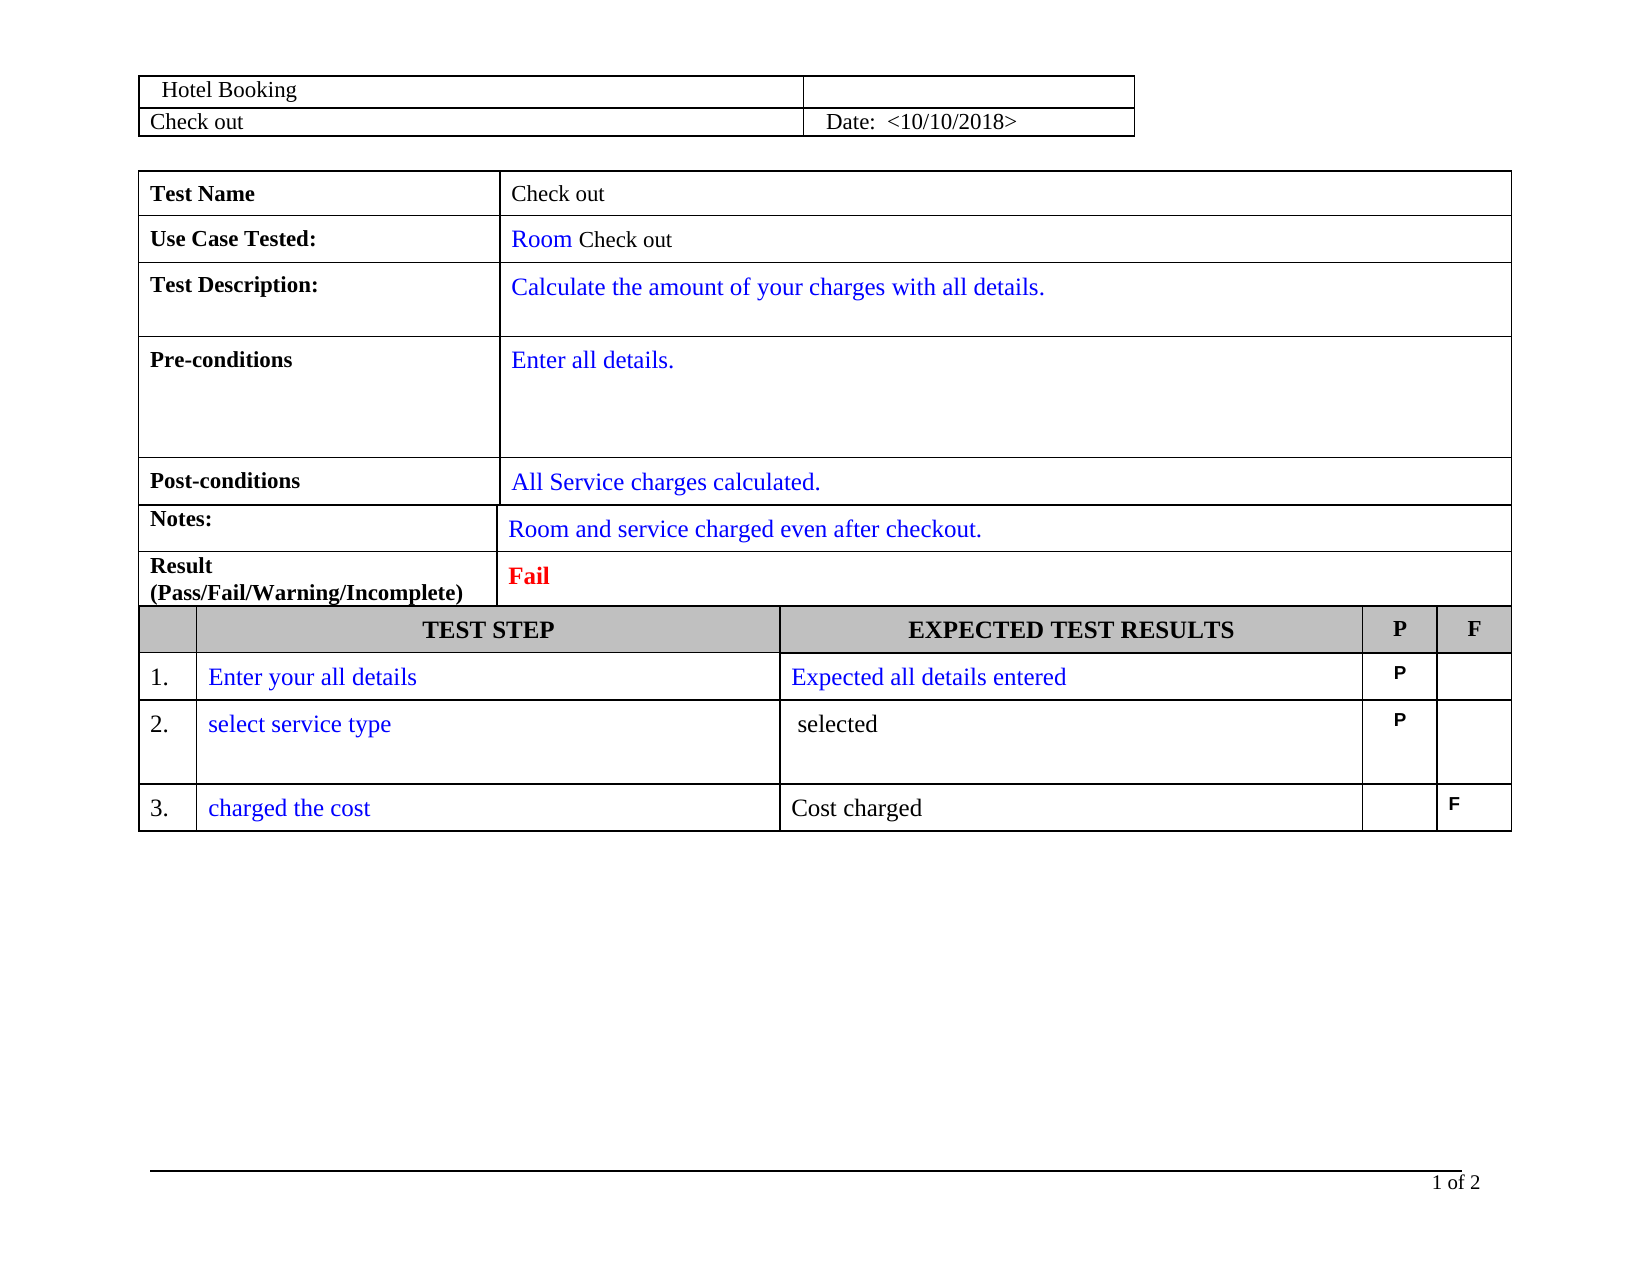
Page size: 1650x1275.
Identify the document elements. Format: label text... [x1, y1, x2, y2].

table_cell EXPECTED TEST RESULTS [781, 607, 1362, 652]
table_cell [140, 653, 196, 699]
table_cell Enter all details. [501, 337, 1511, 457]
table_cell Expected all details entered [781, 654, 1362, 699]
table_cell [1438, 701, 1511, 783]
table_cell select service type [197, 701, 779, 783]
table_cell Enter your all details [197, 653, 779, 699]
table_cell Calculate the amount of your charges with all details. [501, 263, 1511, 336]
table_cell charged the cost [197, 785, 779, 830]
table_cell TEST STEP [197, 607, 779, 652]
table_cell Cost charged [781, 785, 1362, 830]
table_cell Room Check out [501, 216, 1511, 262]
table_cell F [1438, 785, 1511, 830]
table_cell selected [781, 701, 1362, 783]
table_cell [1438, 654, 1511, 699]
table_cell P [1363, 654, 1436, 699]
table_cell Notes: [139, 506, 496, 551]
table_cell Test Description: [139, 263, 499, 336]
table_cell P [1363, 607, 1436, 652]
table_cell Post-conditions [139, 458, 499, 504]
table_cell P [1363, 701, 1436, 783]
table_cell F [1438, 607, 1511, 652]
table_header Test Name [139, 172, 499, 215]
table_cell All Service charges calculated. [501, 458, 1511, 504]
table_cell Pre-conditions [139, 337, 499, 457]
table_cell [140, 701, 196, 783]
table_cell Use Case Tested: [139, 216, 499, 262]
table_header Check out [501, 172, 1511, 215]
table_cell Fail [498, 552, 1511, 605]
table_cell [140, 607, 196, 652]
table_cell [1363, 785, 1436, 830]
table_cell Room and service charged even after checkout. [498, 506, 1511, 551]
table_cell [140, 785, 196, 830]
table_cell Result (Pass/Fail/Warning/Incomplete) [139, 552, 496, 605]
